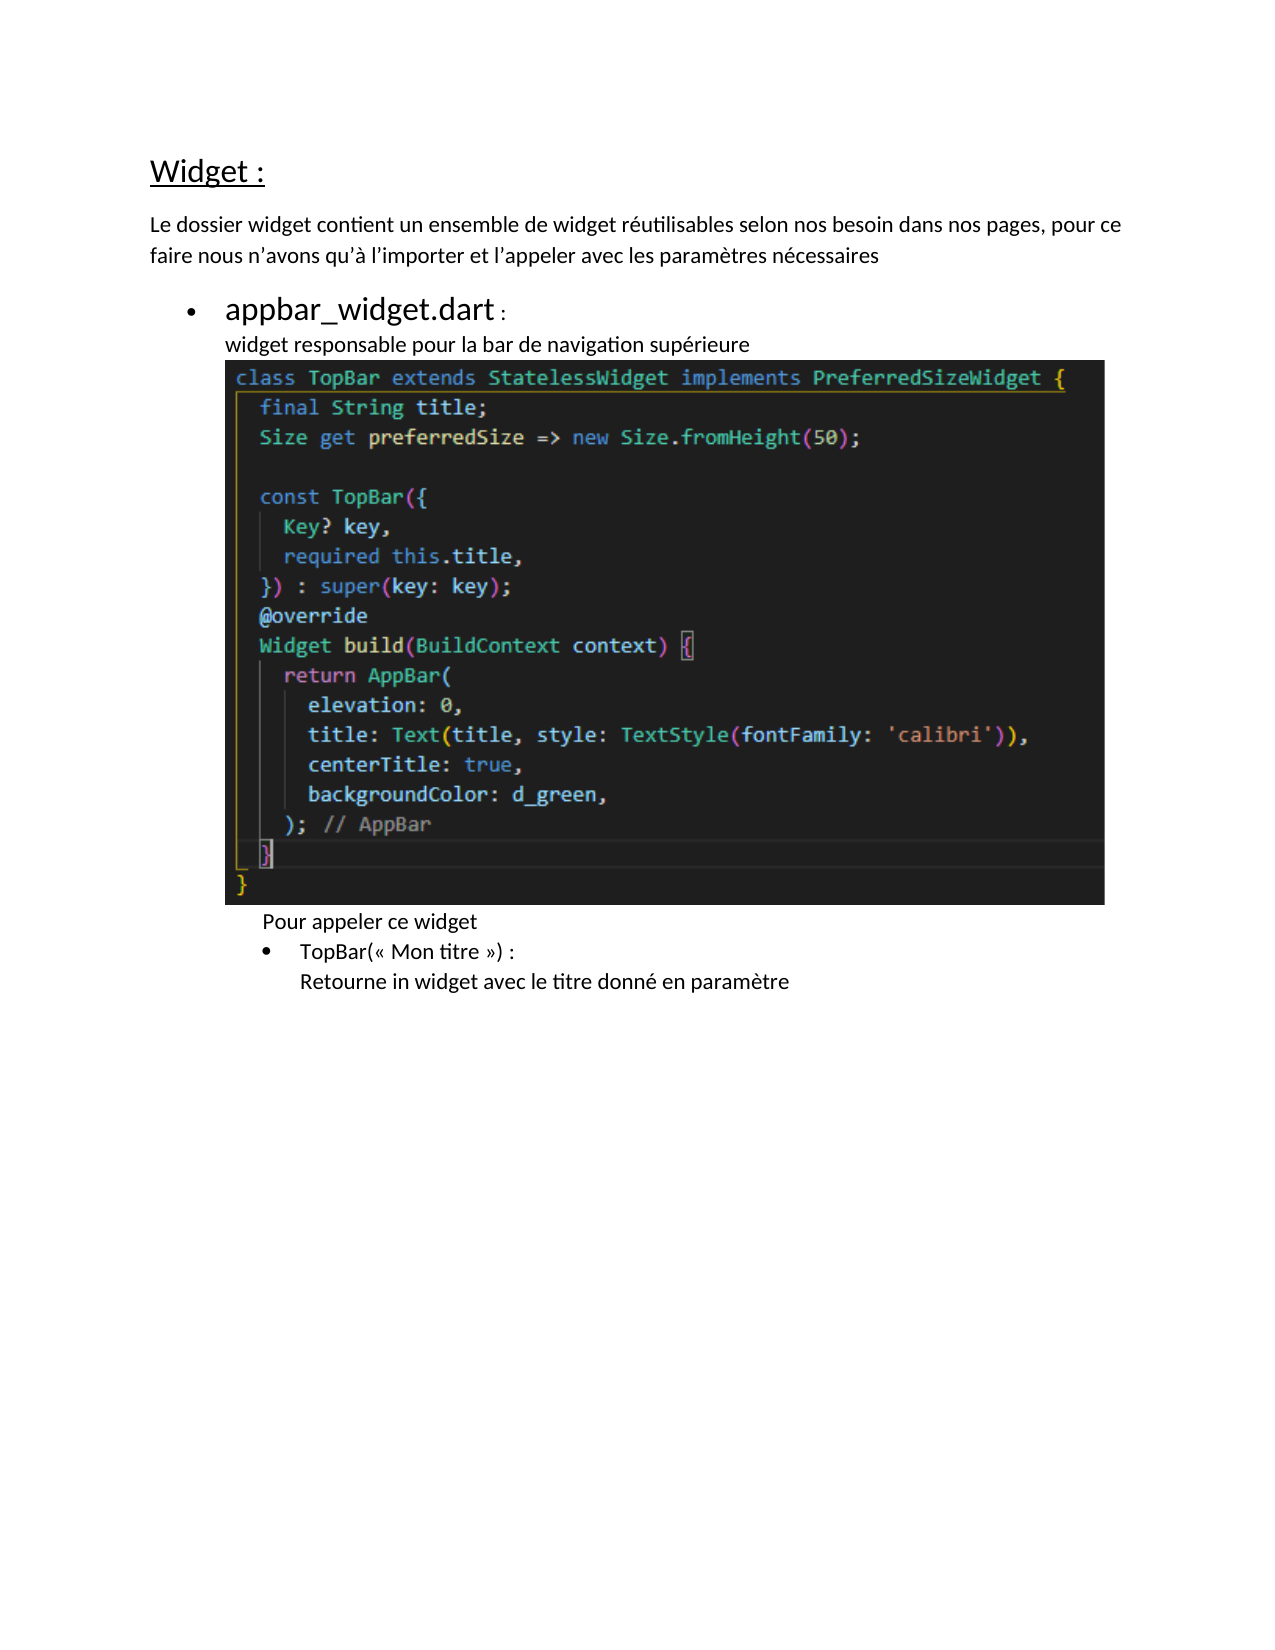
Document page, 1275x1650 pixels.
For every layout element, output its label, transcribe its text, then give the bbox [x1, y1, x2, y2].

text Widget : [150, 150, 1125, 191]
list Pour appeler ce widget [225, 907, 1125, 935]
list TopBar(« Mon titre ») : Retourne in widget avec le titre donné en paramètre [262, 937, 1125, 995]
text Le dossier widget contient un ensemble de widget réutilisables selon nos besoin dans nos pages, pour ce faire nous n’avons qu’à l’importer et l’appeler avec les paramètres nécessaires [150, 211, 1125, 269]
picture [225, 360, 1105, 905]
